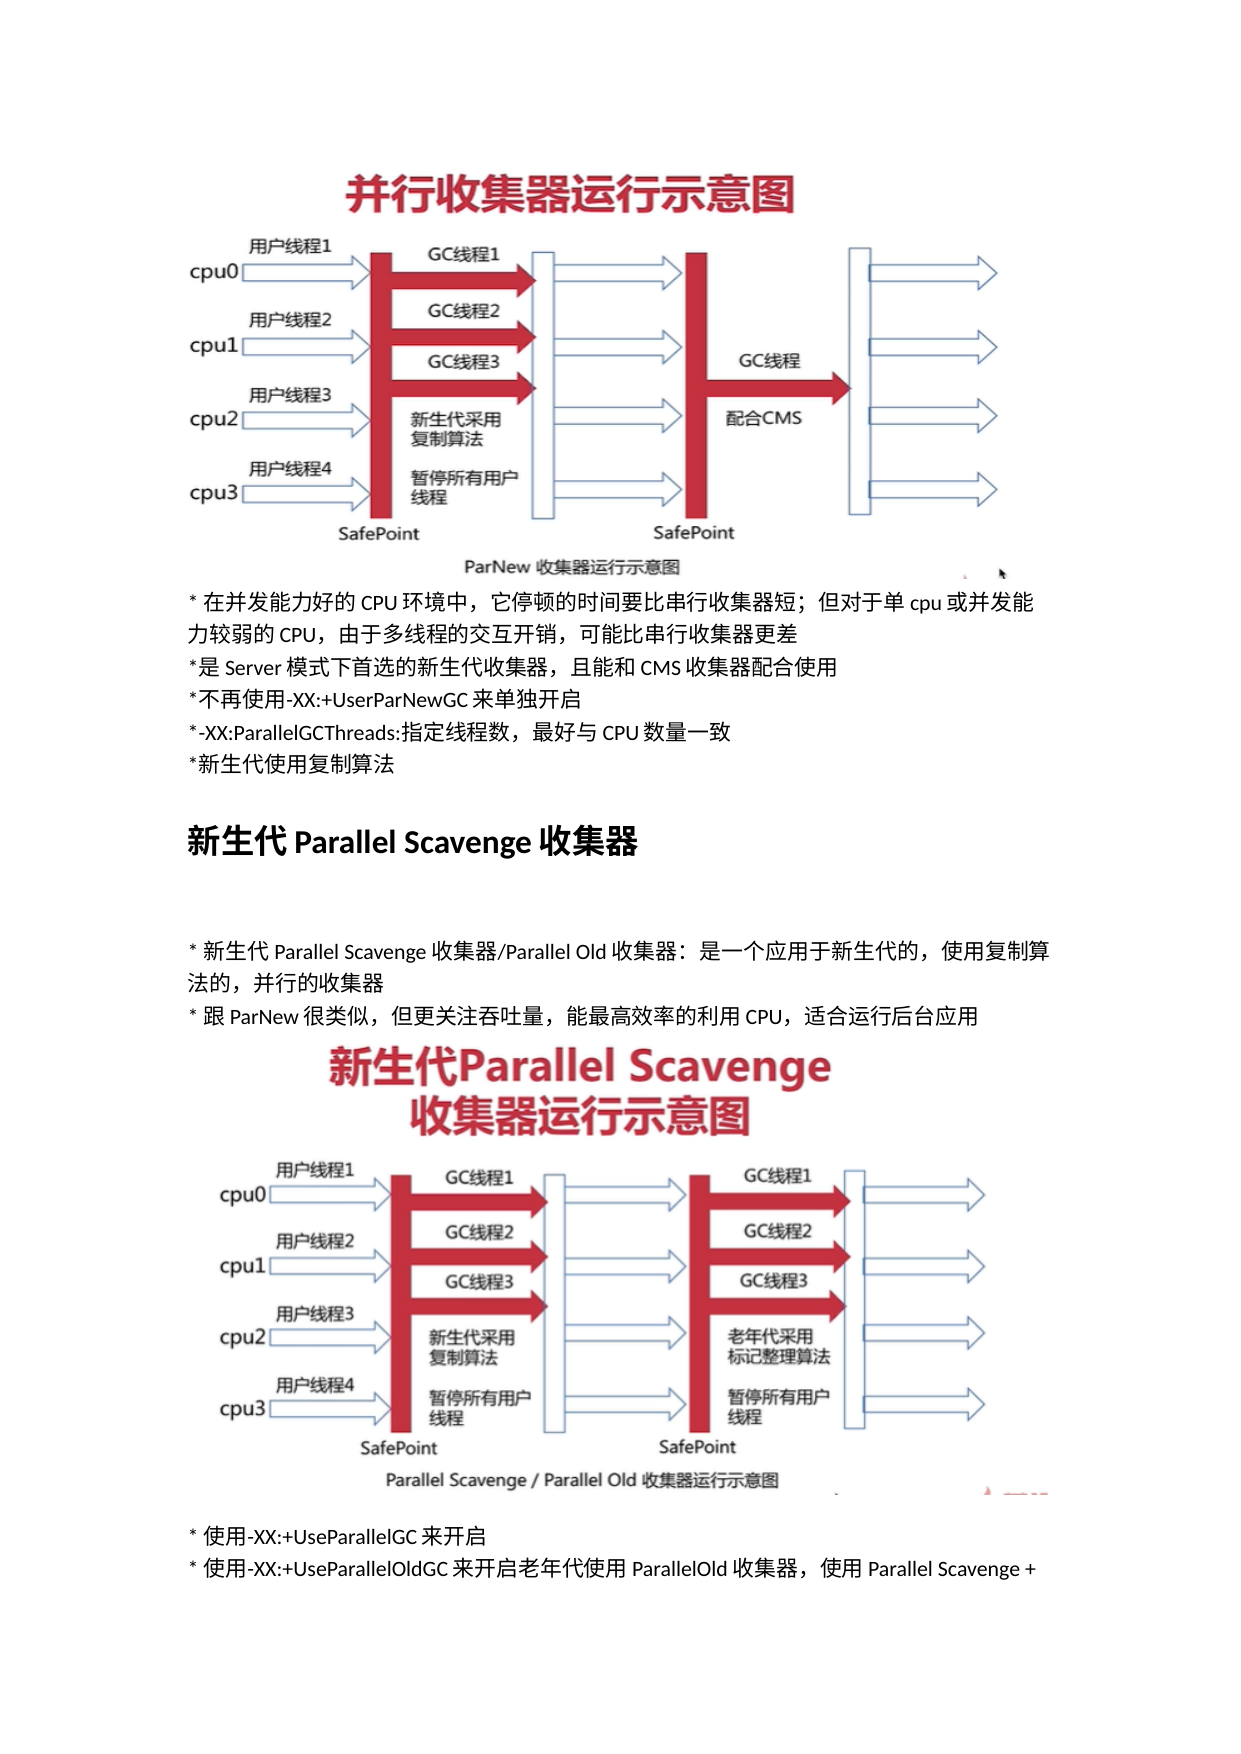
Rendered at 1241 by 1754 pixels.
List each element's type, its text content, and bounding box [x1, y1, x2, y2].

text * 使用-XX:+UseParallelGC来开启 [187, 1518, 1053, 1551]
text *是Server模式下首选的新生代收集器，且能和CMS收集器配合使用 [187, 649, 1053, 682]
text * 在并发能力好的CPU环境中，它停顿的时间要比串行收集器短；但对于单cpu或并发能力较弱的CPU，由于多线程的交互开销，可能比串行收集器更差 [187, 584, 1053, 649]
text *-XX:ParallelGCThreads:指定线程数，最好与CPU数量一致 [187, 714, 1053, 747]
picture [187, 162, 1023, 579]
subtitle 新生代Parallel Scavenge收集器 [187, 807, 1053, 872]
text * 跟ParNew很类似，但更关注吞吐量，能最高效率的利用CPU，适合运行后台应用 [187, 998, 1053, 1031]
text *不再使用-XX:+UserParNewGC来单独开启 [187, 682, 1053, 714]
text * 新生代Parallel Scavenge收集器/Parallel Old收集器：是一个应用于新生代的，使用复制算法的，并行的收集器 [187, 933, 1053, 998]
picture [187, 1030, 1048, 1495]
text * 使用-XX:+UseParallelOldGC来开启老年代使用ParallelOld收集器，使用Parallel Scavenge + Parallel Old的收集器组合 [187, 1551, 1053, 1583]
text *新生代使用复制算法 [187, 747, 1053, 779]
